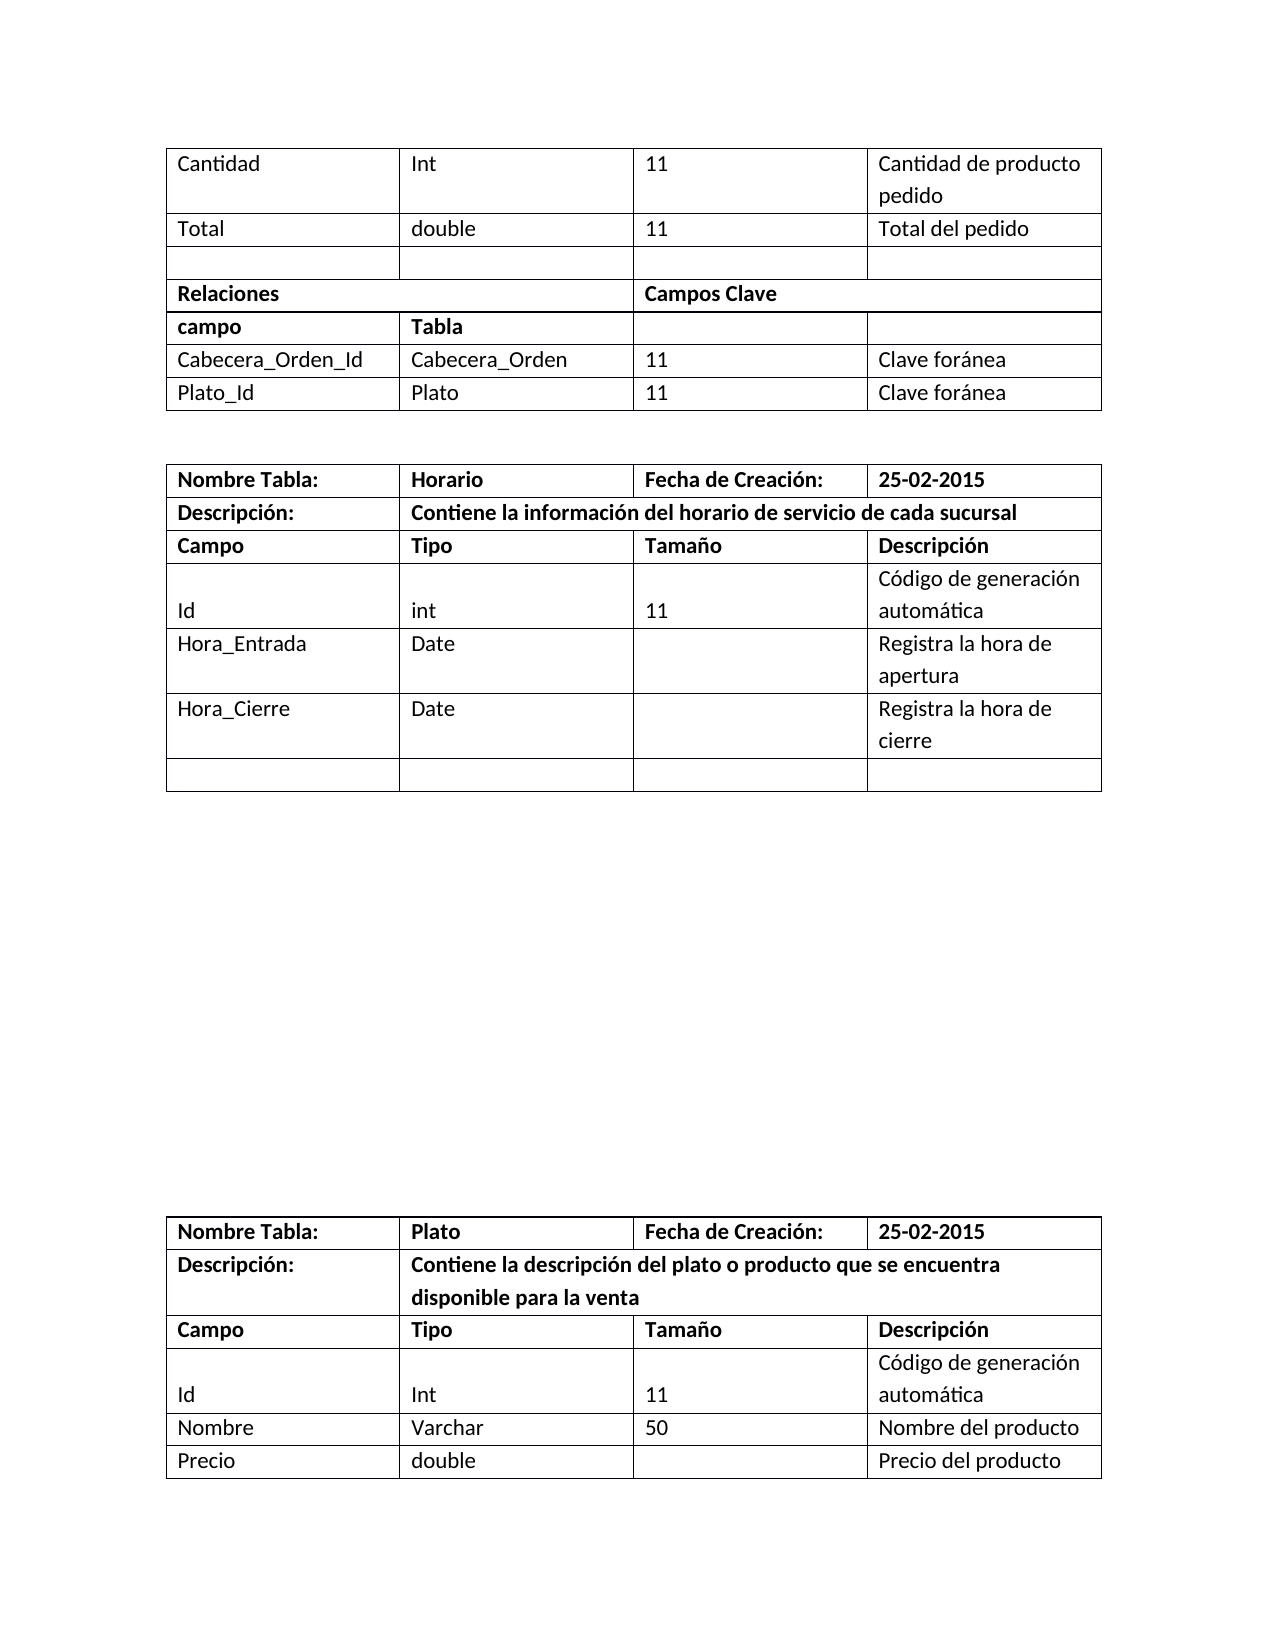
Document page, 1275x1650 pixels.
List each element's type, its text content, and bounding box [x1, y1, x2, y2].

table_cell Nombre del producto [868, 1414, 1101, 1445]
table_cell 11 [634, 149, 867, 213]
table_header Horario [400, 465, 633, 497]
table_cell 11 [634, 1349, 867, 1412]
table_cell Cantidad de producto pedido [868, 149, 1101, 213]
table_cell Contiene la información del horario de servicio de cada sucursal [400, 498, 1101, 530]
table_cell 11 [634, 345, 867, 377]
table_cell Campo [167, 1316, 399, 1347]
table_cell Date [400, 629, 633, 693]
table_cell [167, 247, 399, 278]
table_cell Tipo [400, 1316, 633, 1347]
table_cell Cabecera_Orden_Id [167, 345, 399, 377]
table_cell int [400, 564, 633, 628]
table_cell Date [400, 694, 633, 758]
table_cell 11 [634, 214, 867, 246]
table_cell Precio [167, 1446, 399, 1478]
table_cell 50 [634, 1414, 867, 1445]
table_cell Descripción [868, 1316, 1101, 1347]
table_cell Tamaño [634, 1316, 867, 1347]
table_cell [634, 1446, 867, 1478]
table_cell [868, 247, 1101, 278]
table_cell 11 [634, 378, 867, 410]
table_cell Clave foránea [868, 345, 1101, 377]
table_cell [634, 694, 867, 758]
table_cell Varchar [400, 1414, 633, 1445]
table_cell Hora_Entrada [167, 629, 399, 693]
table_cell [400, 759, 633, 791]
table_header Nombre Tabla: [167, 465, 399, 497]
table_cell Código de generación automática [868, 1349, 1101, 1412]
table_cell Id [167, 564, 399, 628]
table_cell Total [167, 214, 399, 246]
table_cell [634, 629, 867, 693]
table_cell Relaciones [167, 280, 633, 311]
table_header Plato [400, 1218, 633, 1249]
table_cell Id [167, 1349, 399, 1412]
table_cell Código de generación automática [868, 564, 1101, 628]
table_cell Cantidad [167, 149, 399, 213]
table_cell Int [400, 1349, 633, 1412]
table_cell Clave foránea [868, 378, 1101, 410]
table_cell Registra la hora de cierre [868, 694, 1101, 758]
table_cell Int [400, 149, 633, 213]
table_cell [634, 313, 867, 344]
table_header 25-02-2015 [868, 1218, 1101, 1249]
table_cell Registra la hora de apertura [868, 629, 1101, 693]
table_cell Plato [400, 378, 633, 410]
table_cell Descripción: [167, 498, 399, 530]
table_cell Descripción: [167, 1250, 399, 1314]
table_cell [868, 759, 1101, 791]
table_cell Tipo [400, 531, 633, 563]
table_cell Campos Clave [634, 280, 1101, 311]
table_cell [400, 247, 633, 278]
table_cell Campo [167, 531, 399, 563]
table_cell Plato_Id [167, 378, 399, 410]
table_cell campo [167, 313, 399, 344]
table_header Fecha de Creación: [634, 1218, 867, 1249]
table_header Nombre Tabla: [167, 1218, 399, 1249]
table_cell [634, 759, 867, 791]
table_cell Hora_Cierre [167, 694, 399, 758]
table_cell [868, 1446, 1101, 1478]
table_cell Nombre [167, 1414, 399, 1445]
table_cell Tabla [400, 313, 633, 344]
table_cell Tamaño [634, 531, 867, 563]
table_header 25-02-2015 [868, 465, 1101, 497]
table_cell Descripción [868, 531, 1101, 563]
table_cell [868, 313, 1101, 344]
table_cell Cabecera_Orden [400, 345, 633, 377]
table_cell [634, 247, 867, 278]
table_cell double [400, 1446, 633, 1478]
table_cell [167, 759, 399, 791]
table_header Fecha de Creación: [634, 465, 867, 497]
table_cell double [400, 214, 633, 246]
table_cell 11 [634, 564, 867, 628]
table_cell Total del pedido [868, 214, 1101, 246]
table_cell Contiene la descripción del plato o producto que se encuentra disponible para la venta [400, 1250, 1101, 1314]
